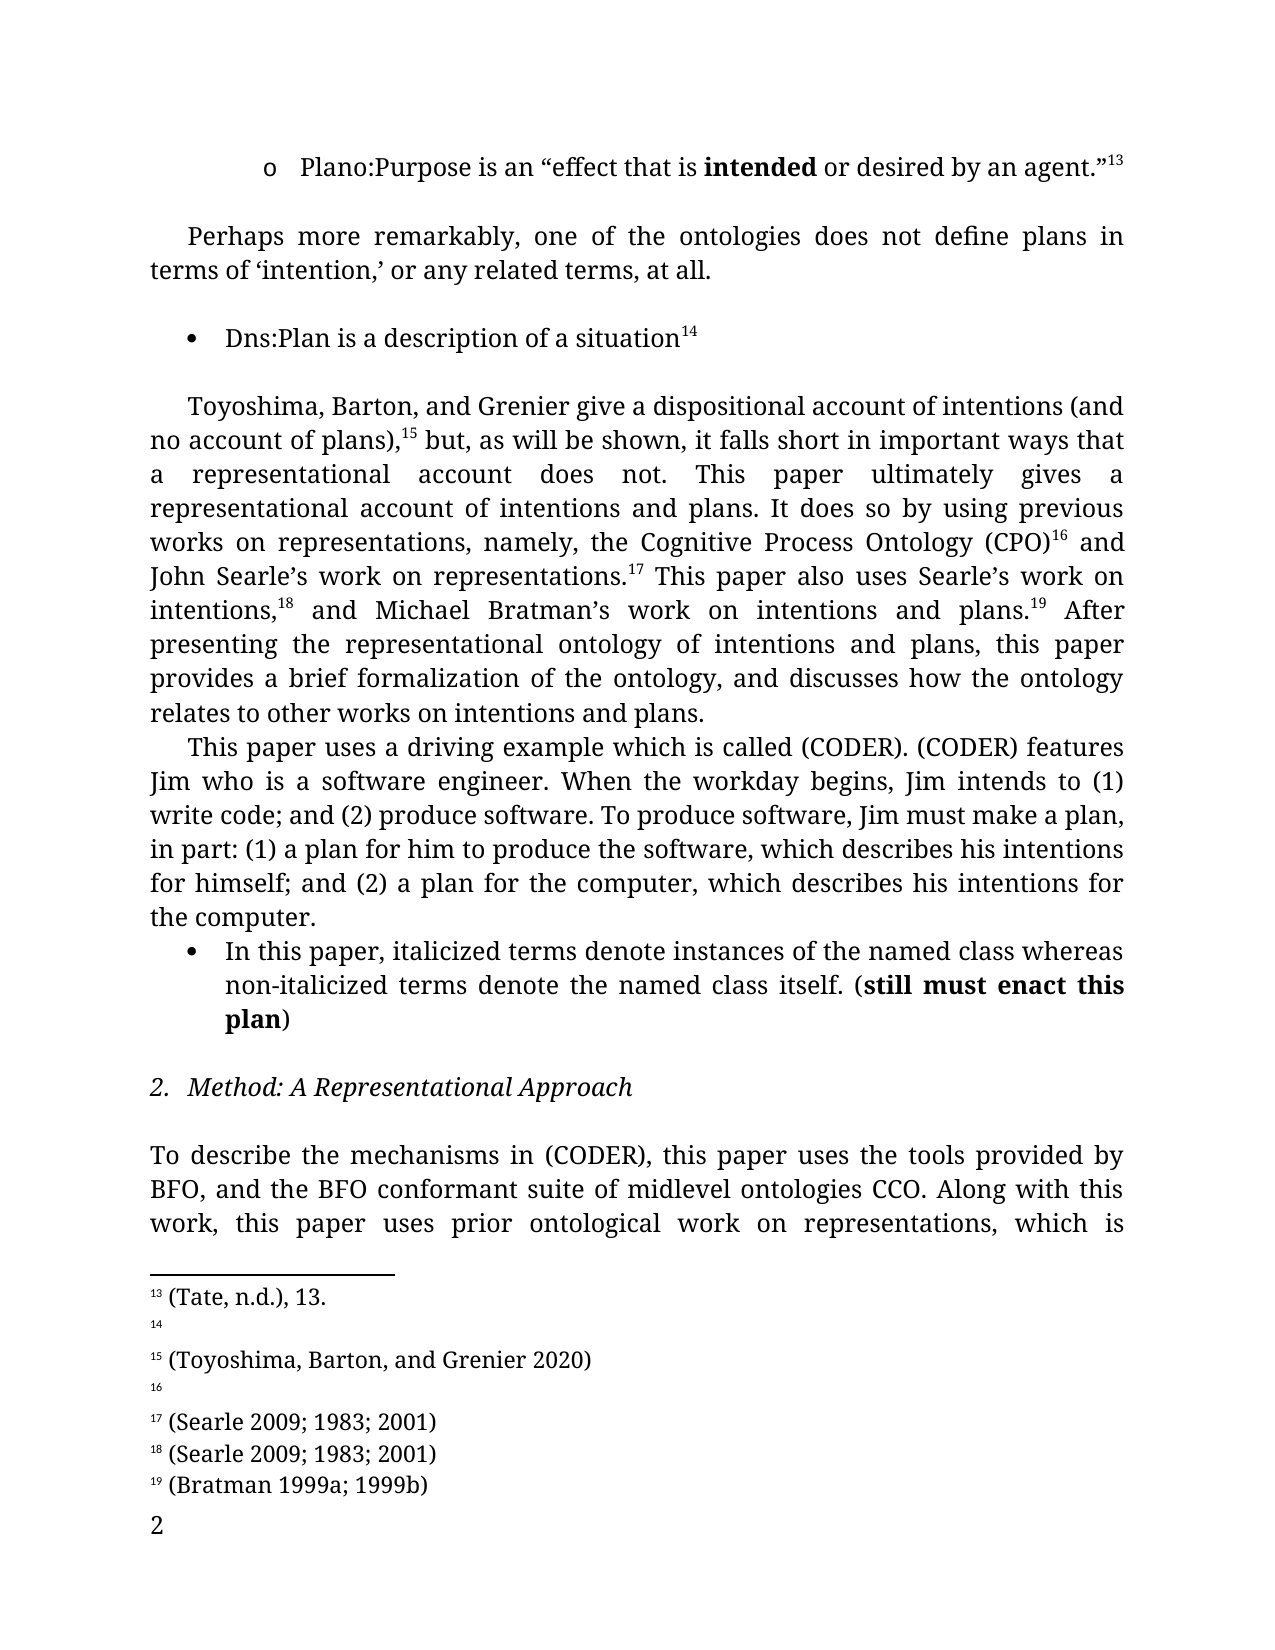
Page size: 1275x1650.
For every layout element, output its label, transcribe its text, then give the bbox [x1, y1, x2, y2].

list Method: A Representational Approach [150, 1070, 1125, 1104]
text Toyoshima, Barton, and Grenier give a dispositional account of intentions (and no account of plans), but, as will be shown, it falls short in important ways that a representational account does not. This paper ultimately gives a representational account of intentions and plans. It does so by using previous works on representations, namely, the Cognitive Process Ontology (CPO) and John Searle’s work on representations. This paper also uses Searle’s work on intentions, and Michael Bratman’s work on intentions and plans. After presenting the representational ontology of intentions and plans, this paper provides a brief formalization of the ontology, and discusses how the ontology relates to other works on intentions and plans. [150, 389, 1125, 729]
list Plano:Purpose is an “effect that is intended or desired by an agent.” [262, 150, 1125, 184]
list Dns:Plan is a description of a situation [187, 321, 1125, 354]
list In this paper, italicized terms denote instances of the named class whereas non-italicized terms denote the named class itself. (still must enact this plan) [187, 934, 1125, 1036]
text Perhaps more remarkably, one of the ontologies does not define plans in terms of ‘intention,’ or any related terms, at all. [150, 218, 1125, 286]
text This paper uses a driving example which is called (CODER). (CODER) features Jim who is a software engineer. When the workday begins, Jim intends to (1) write code; and (2) produce software. To produce software, Jim must make a plan, in part: (1) a plan for him to produce the software, which describes his intentions for himself; and (2) a plan for the computer, which describes his intentions for the computer. [150, 729, 1125, 934]
